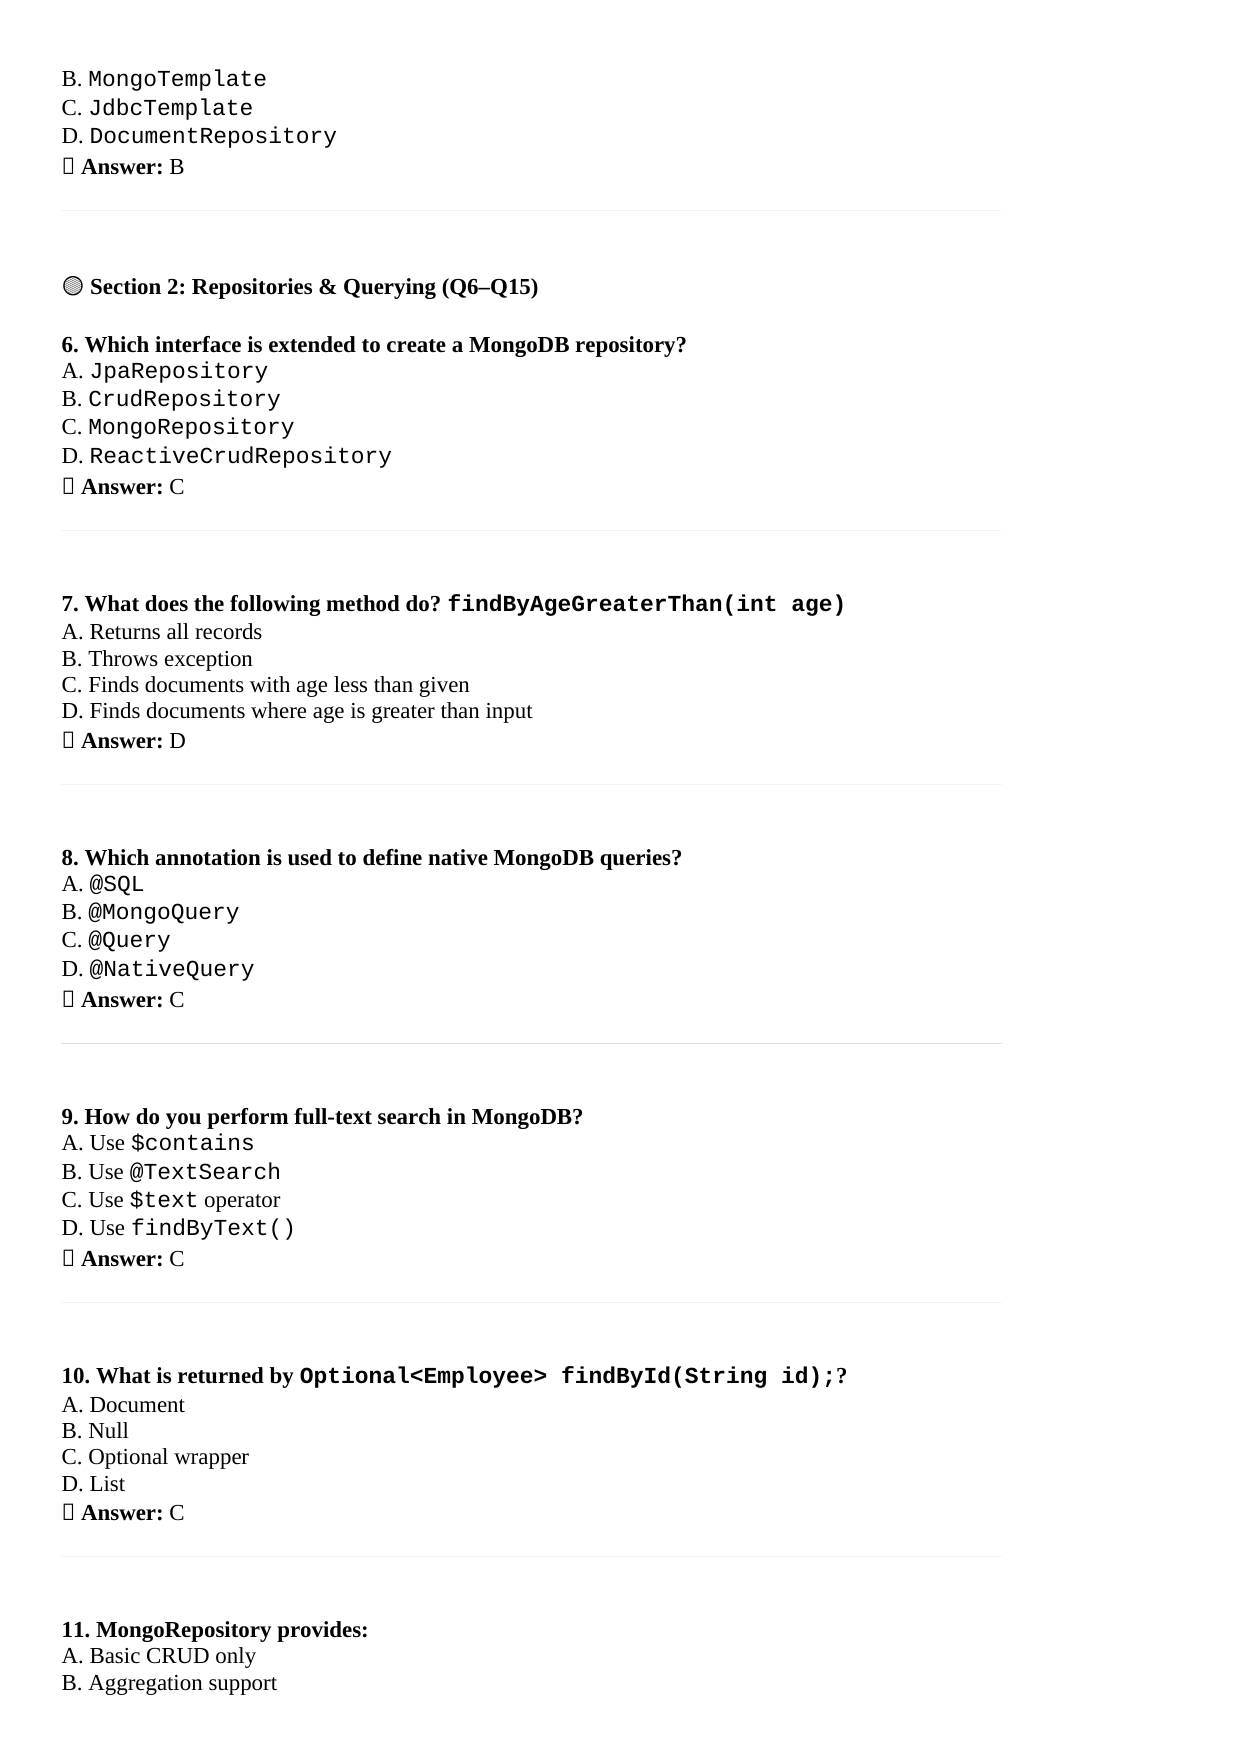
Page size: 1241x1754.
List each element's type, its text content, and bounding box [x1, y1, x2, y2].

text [61, 1616, 1169, 1695]
text 9. How do you perform full-text search in MongoDB? A. Use $contains B. Use @TextSearch C. Use $text operator D. Use findByText() ✅ Answer: C [61, 1103, 1169, 1274]
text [61, 65, 1169, 181]
text 8. Which annotation is used to define native MongoDB queries? A. @SQL B. @MongoQuery C. @Query D. @NativeQuery ✅ Answer: C [61, 844, 1169, 1014]
text 7. What does the following method do? findByAgeGreaterThan(int age) A. Returns all records B. Throws exception C. Finds documents with age less than given D. Finds documents where age is greater than input ✅ Answer: D [61, 590, 1169, 755]
text 6. Which interface is extended to create a MongoDB repository? A. JpaRepository B. CrudRepository C. MongoRepository D. ReactiveCrudRepository ✅ Answer: C [61, 331, 1169, 501]
text 10. What is returned by Optional<Employee> findById(String id);? A. Document B. Null C. Optional wrapper D. List ✅ Answer: C [61, 1362, 1169, 1527]
text 🟡 Section 2: Repositories & Querying (Q6–Q15) [61, 270, 1169, 301]
